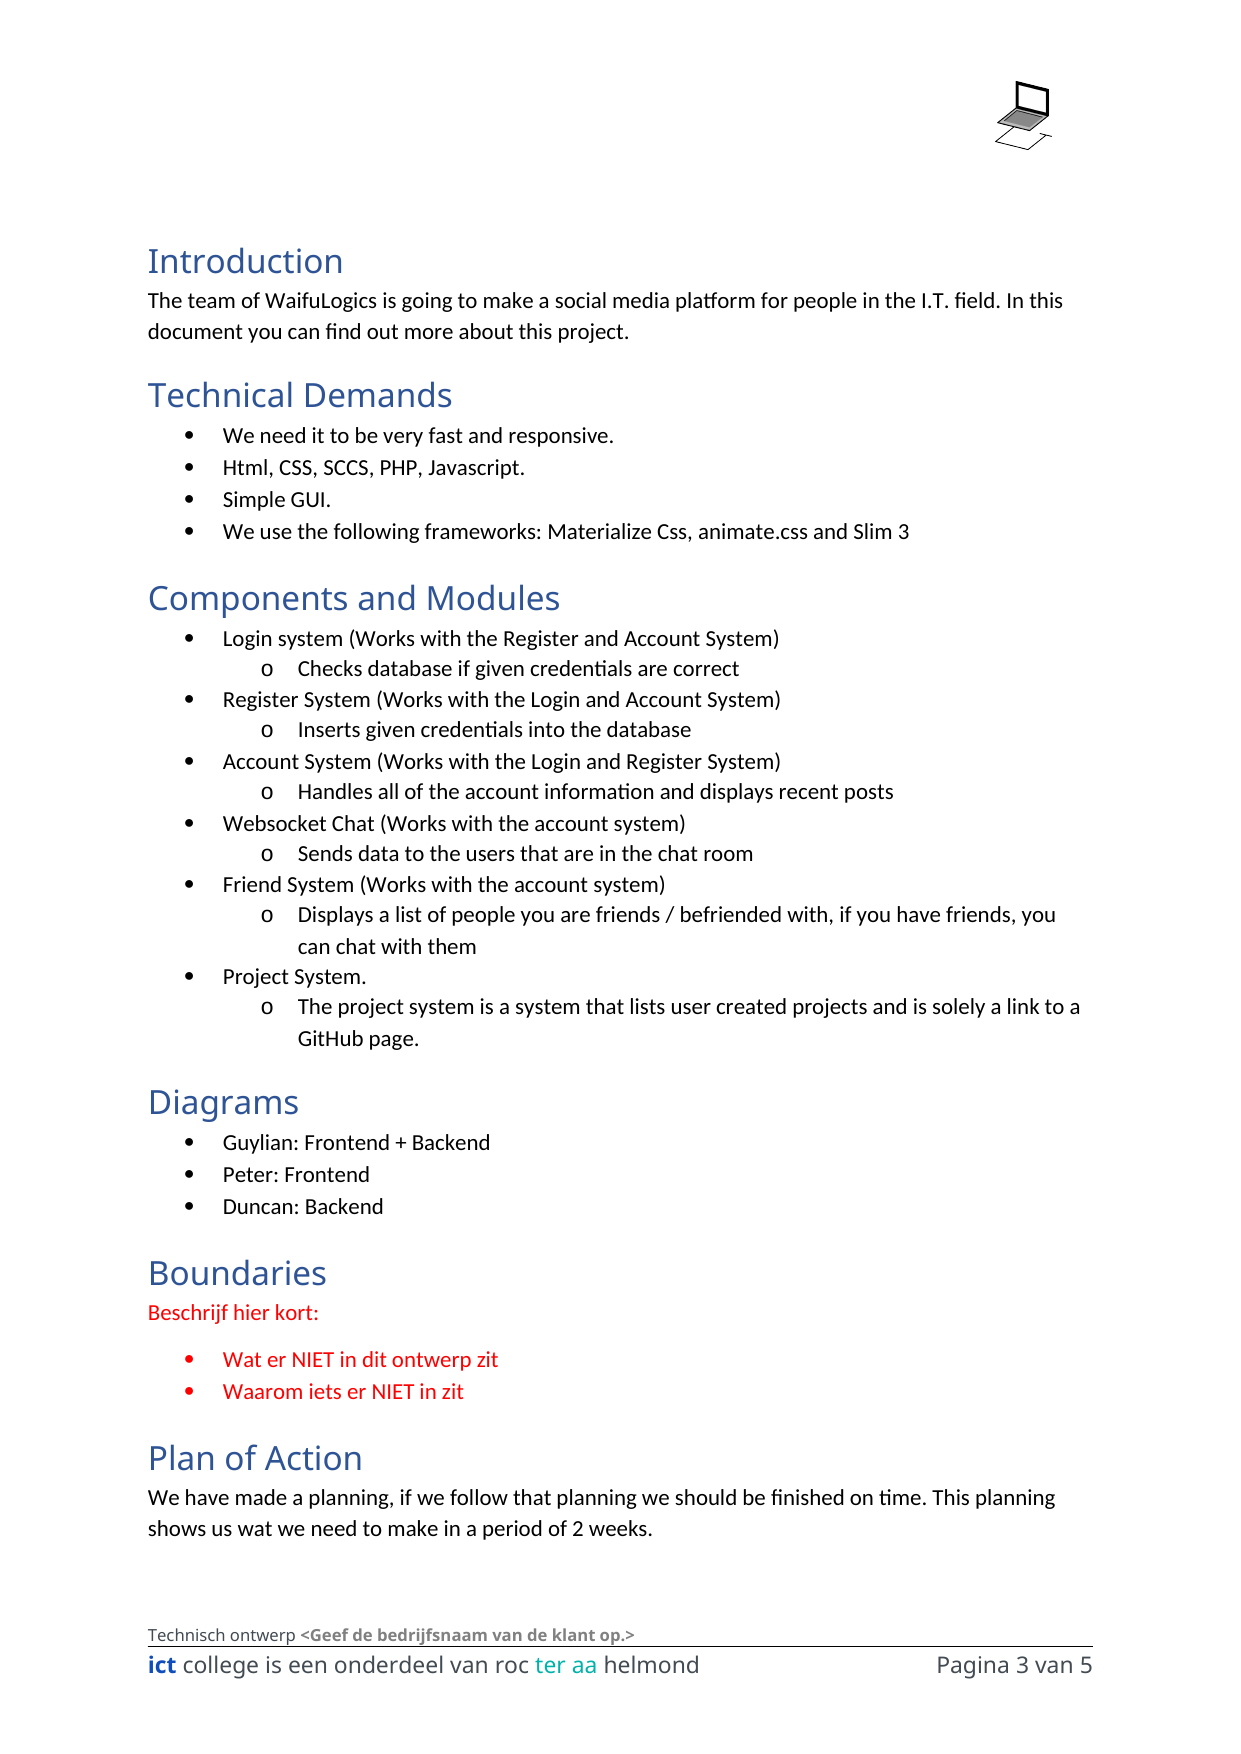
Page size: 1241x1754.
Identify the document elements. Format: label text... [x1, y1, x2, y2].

list We need it to be very fast and responsive. [185, 421, 1093, 449]
list Project System. [185, 962, 1093, 990]
text The team of WaifuLogics is going to make a social media platform for people in the I.T. field. In this document you can find out more about this project. [148, 287, 1093, 345]
list Peter: Frontend [185, 1160, 1093, 1188]
subtitle Boundaries [148, 1249, 1093, 1295]
subtitle Plan of Action [148, 1434, 1093, 1480]
list The project system is a system that lists user created projects and is solely a link to a GitHub page. [260, 992, 1093, 1052]
list Handles all of the account information and displays recent posts [260, 777, 1093, 806]
subtitle Diagrams [148, 1079, 1093, 1124]
list Guylian: Frontend + Backend [185, 1128, 1093, 1156]
subtitle Technical Demands [148, 372, 1093, 417]
picture [981, 73, 1065, 157]
list Simple GUI. [185, 485, 1093, 513]
list We use the following frameworks: Materialize Css, animate.css and Slim 3 [185, 517, 1093, 546]
list Websocket Chat (Works with the account system) [185, 809, 1093, 837]
list Login system (Works with the Register and Account System) [185, 624, 1093, 652]
list Sends data to the users that are in the chat room [260, 839, 1093, 868]
subtitle Introduction [148, 238, 1093, 283]
subtitle Components and Modules [148, 575, 1093, 620]
list Html, CSS, SCCS, PHP, Javascript. [185, 453, 1093, 481]
list Wat er NIET in dit ontwerp zit [185, 1345, 1093, 1373]
list Checks database if given credentials are correct [260, 654, 1093, 683]
list Inserts given credentials into the database [260, 716, 1093, 745]
text Beschrijf hier kort: [148, 1298, 1093, 1326]
list Displays a list of people you are friends / befriended with, if you have friends, you can chat with them [260, 901, 1093, 960]
list Waarom iets er NIET in zit [185, 1377, 1093, 1405]
list Register System (Works with the Login and Account System) [185, 685, 1093, 713]
list Duncan: Backend [185, 1192, 1093, 1220]
text We have made a planning, if we follow that planning we should be finished on time. This planning shows us wat we need to make in a period of 2 weeks. [148, 1483, 1093, 1542]
list Account System (Works with the Login and Register System) [185, 747, 1093, 775]
list Friend System (Works with the account system) [185, 870, 1093, 898]
